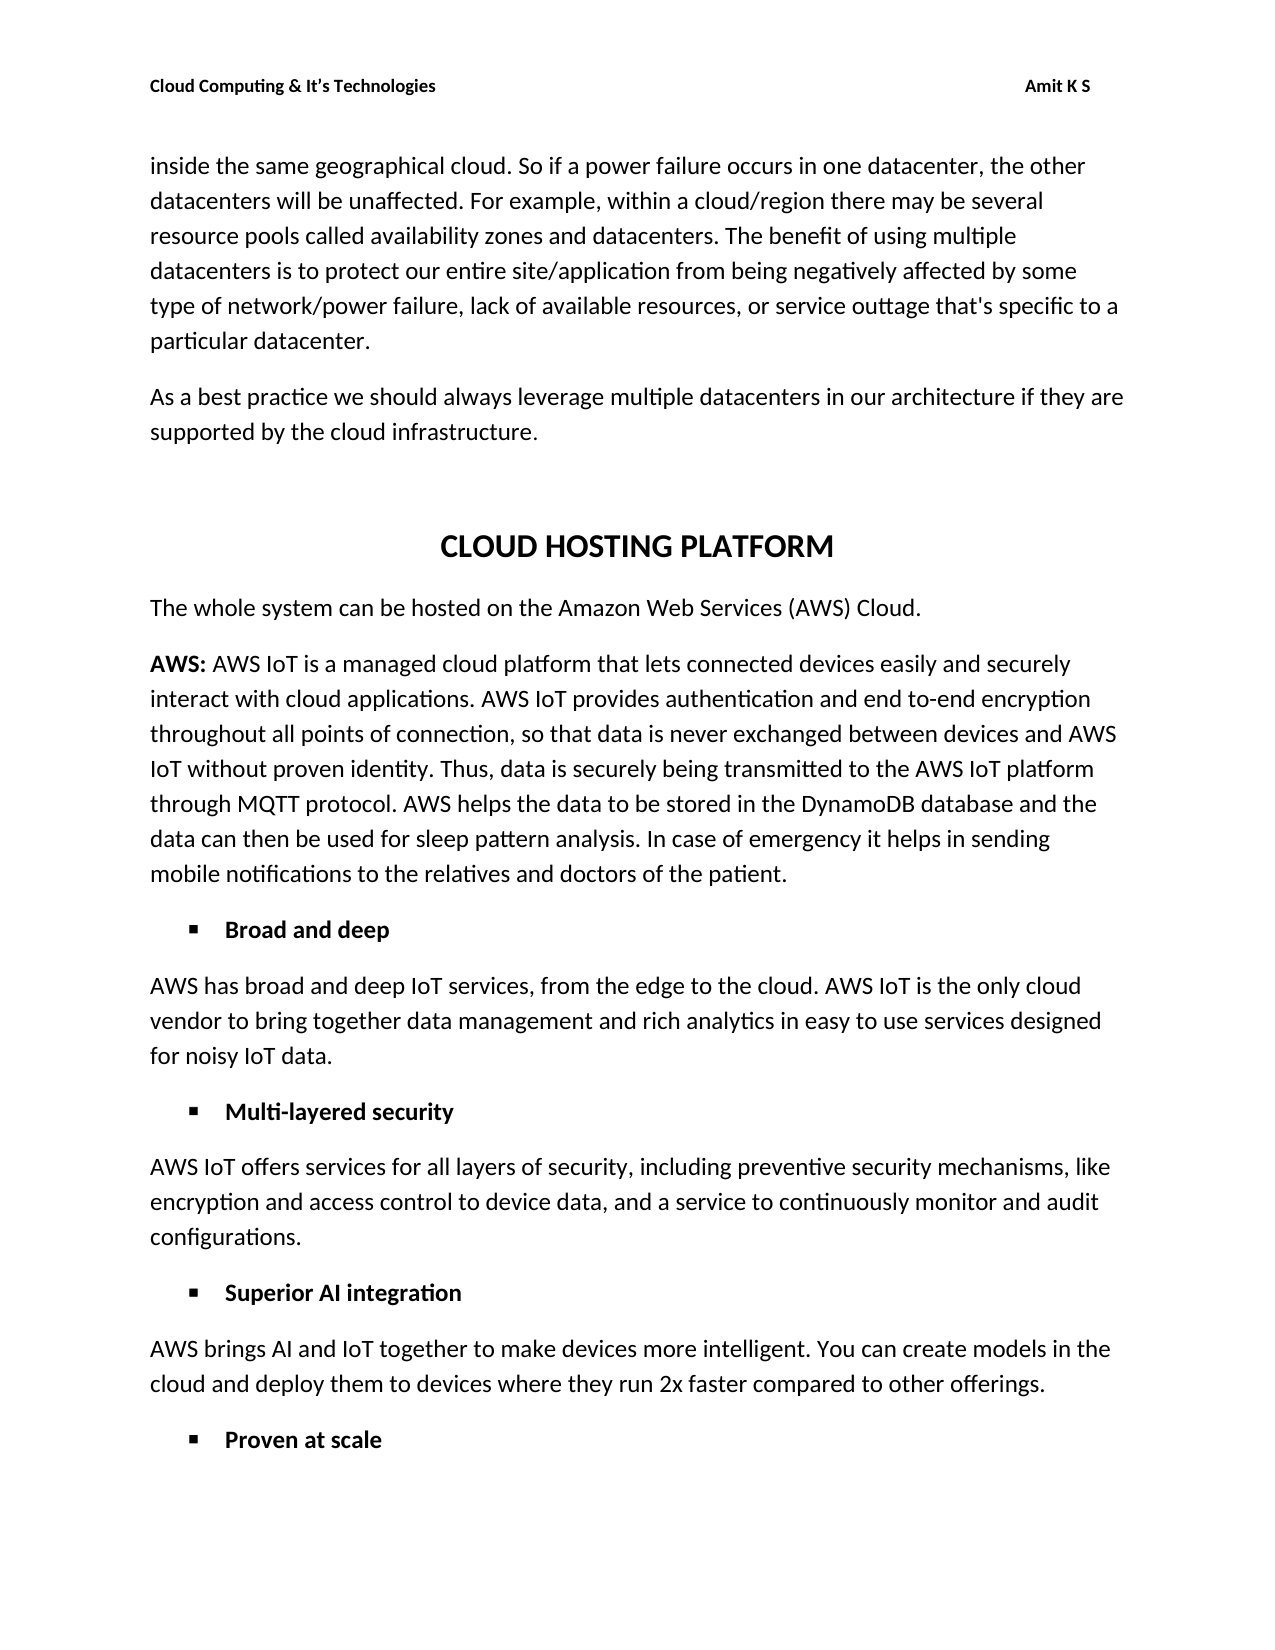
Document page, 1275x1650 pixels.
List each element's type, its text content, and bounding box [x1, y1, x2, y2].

text AWS: AWS IoT is a managed cloud platform that lets connected devices easily and securely interact with cloud applications. AWS IoT provides authentication and end to-end encryption throughout all points of connection, so that data is never exchanged between devices and AWS IoT without proven identity. Thus, data is securely being transmitted to the AWS IoT platform through MQTT protocol. AWS helps the data to be stored in the DynamoDB database and the data can then be used for sleep pattern analysis. In case of emergency it helps in sending mobile notifications to the relatives and doctors of the patient. [150, 648, 1125, 889]
text As a best practice we should always leverage multiple datacenters in our architecture if they are supported by the cloud infrastructure. [150, 381, 1125, 446]
list Broad and deep [187, 914, 1125, 944]
text AWS brings AI and IoT together to make devices more intelligent. You can create models in the cloud and deploy them to devices where they run 2x faster compared to other offerings. [150, 1333, 1125, 1399]
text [150, 150, 1125, 356]
list Proven at scale [187, 1424, 1125, 1454]
text The whole system can be hosted on the Amazon Web Services (AWS) Cloud. [150, 592, 1125, 623]
text AWS has broad and deep IoT services, from the edge to the cloud. AWS IoT is the only cloud vendor to bring together data management and rich analytics in easy to use services designed for noisy IoT data. [150, 970, 1125, 1070]
text CLOUD HOSTING PLATFORM [150, 525, 1125, 565]
list Multi-layered security [187, 1096, 1125, 1126]
text AWS IoT offers services for all layers of security, including preventive security mechanisms, like encryption and access control to device data, and a service to continuously monitor and audit configurations. [150, 1151, 1125, 1252]
list Superior AI integration [187, 1277, 1125, 1308]
